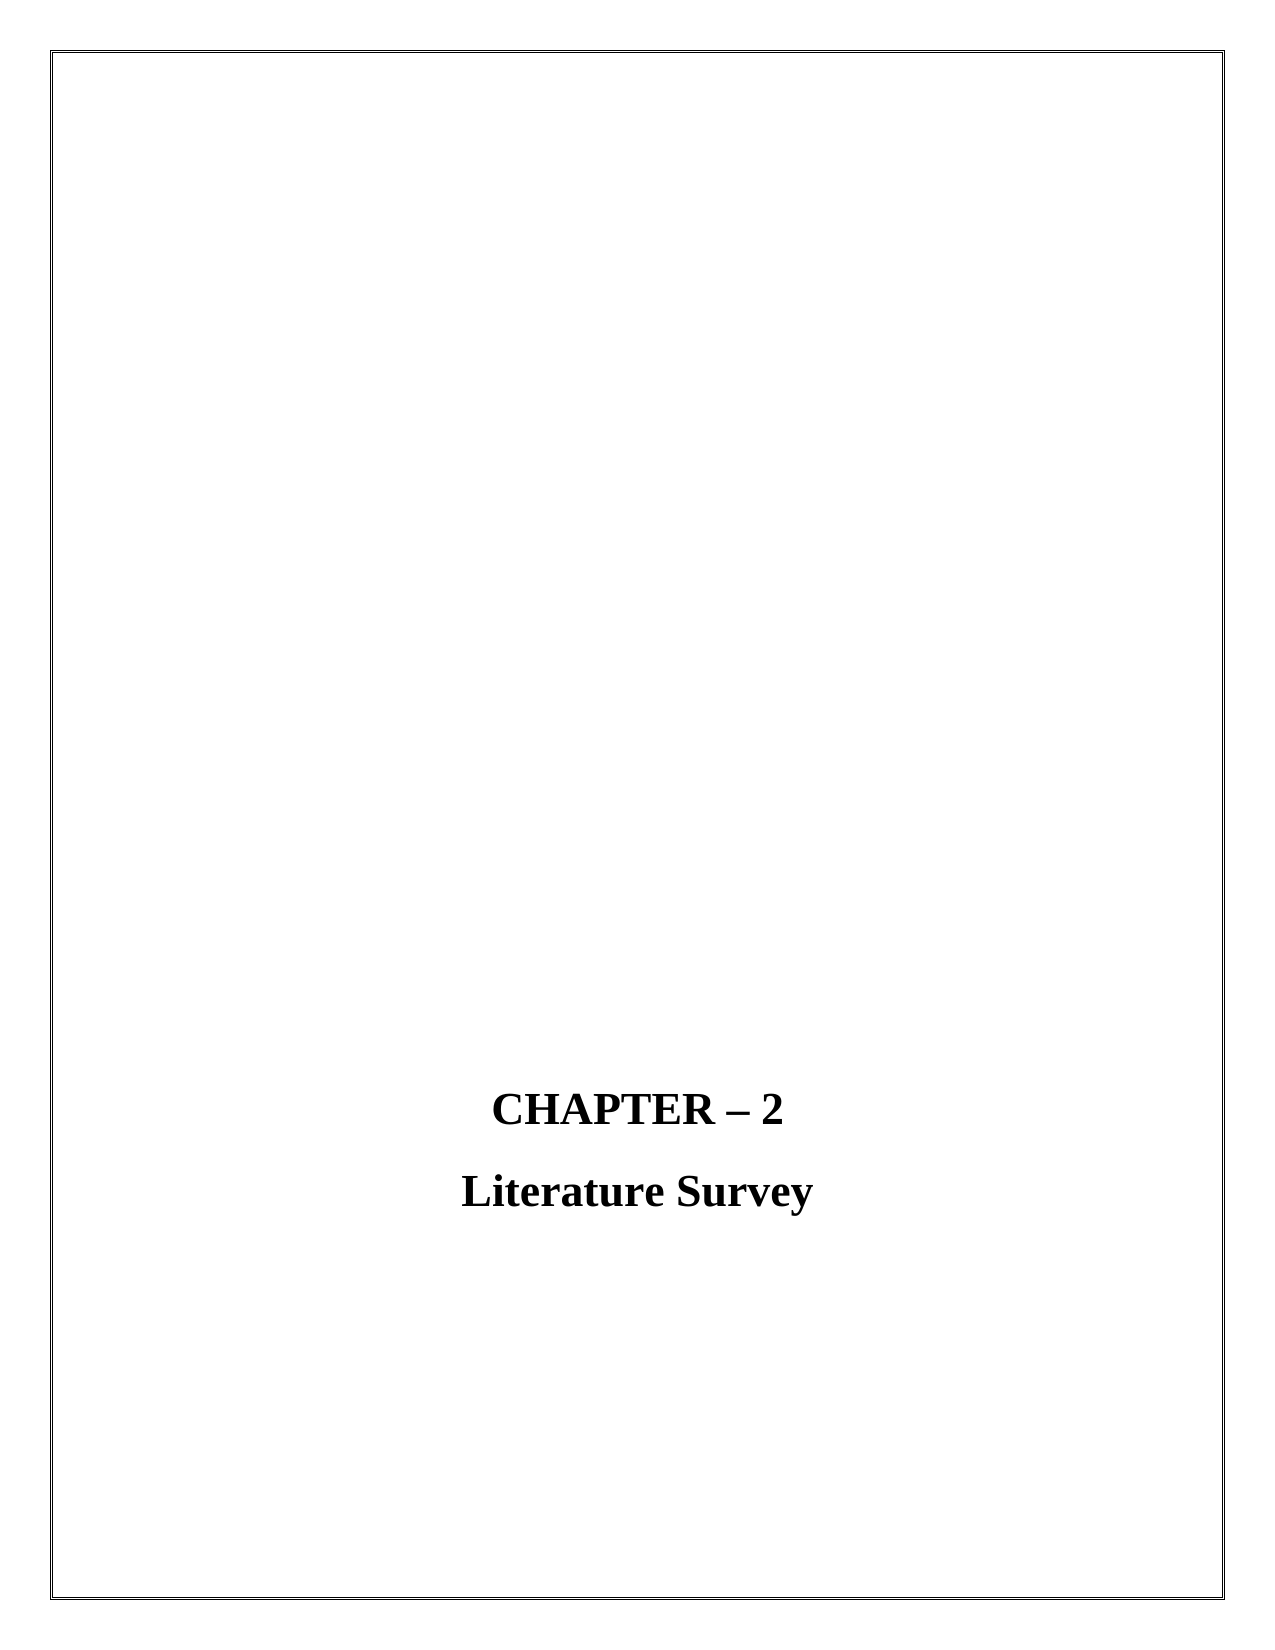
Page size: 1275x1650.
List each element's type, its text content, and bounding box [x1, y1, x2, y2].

text CHAPTER – 2 [150, 1082, 1125, 1135]
text Literature Survey [150, 1163, 1125, 1216]
